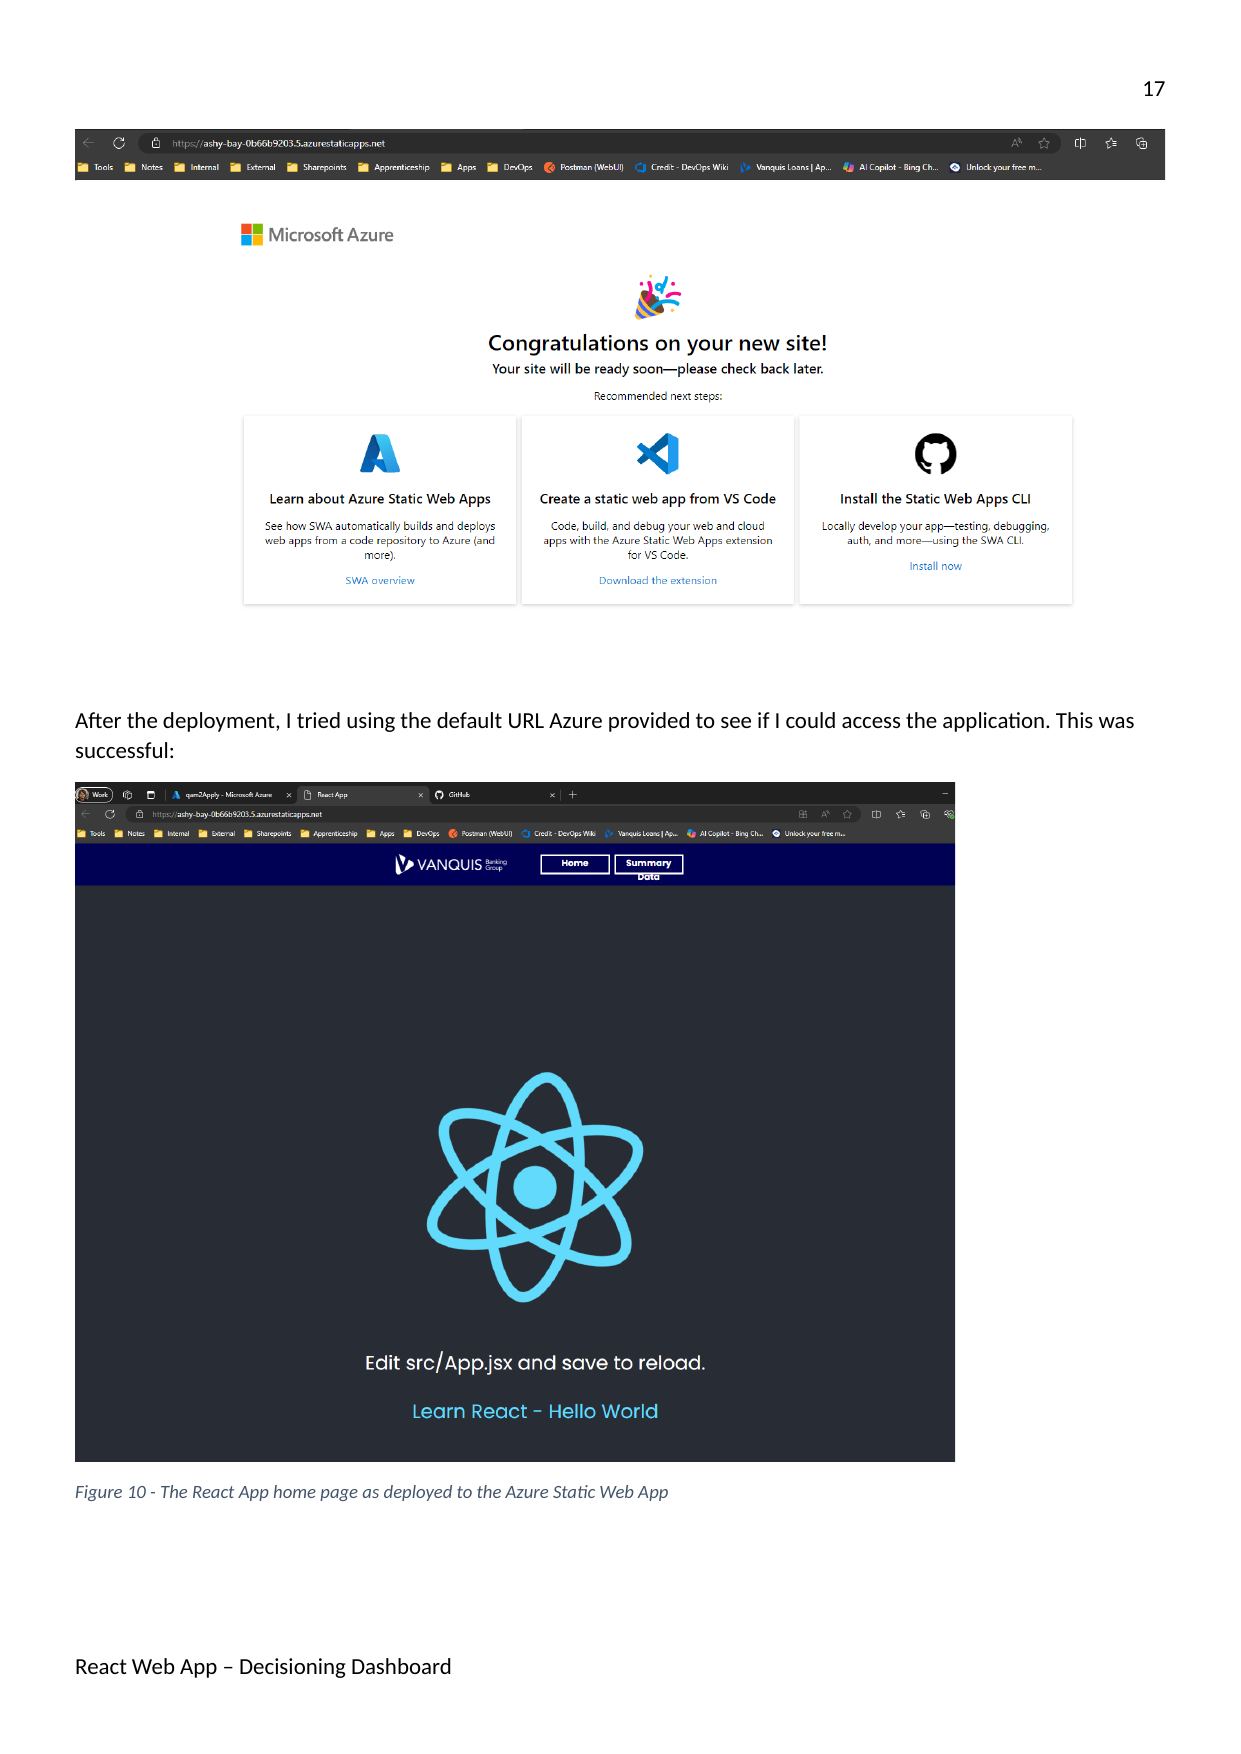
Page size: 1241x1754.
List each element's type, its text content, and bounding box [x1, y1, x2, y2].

picture [75, 782, 956, 1462]
text Figure 10 - The React App home page as deployed to the Azure Static Web App [75, 1481, 1165, 1503]
text After the deployment, I tried using the default URL Azure provided to see if I could access the application. This was successful: [75, 706, 1165, 764]
picture [75, 129, 1166, 640]
